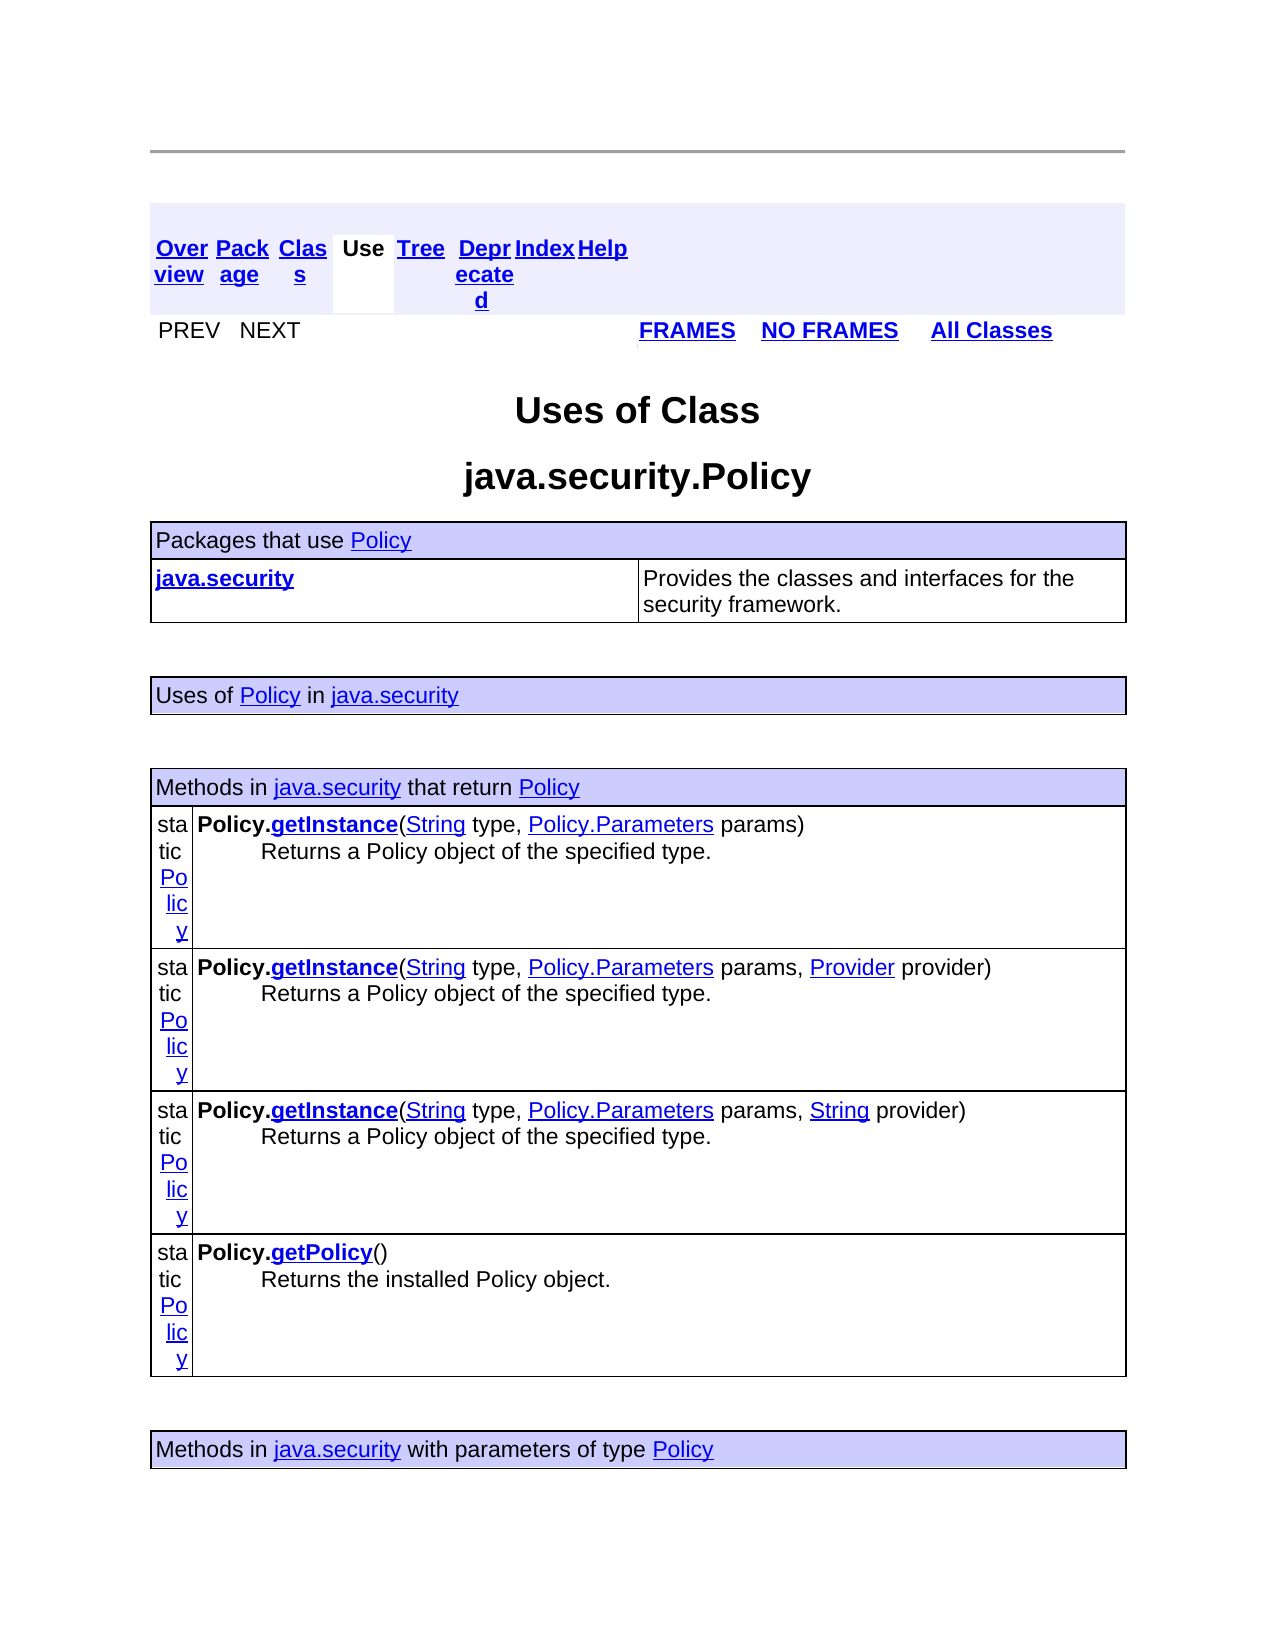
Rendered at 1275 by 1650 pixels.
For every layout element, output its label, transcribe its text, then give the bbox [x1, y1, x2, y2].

text java.security.Policy [150, 454, 1125, 497]
table_cell PREV NEXT [150, 315, 637, 345]
table_cell static Policy [152, 1092, 192, 1233]
table_header Packages that use Policy [152, 523, 1125, 558]
table_cell Policy.getInstance(String type, Policy.Parameters params) Returns a Policy object of the specified type. [193, 807, 1125, 948]
table_cell java.security [152, 560, 638, 622]
table_cell static Policy [152, 949, 192, 1090]
table_header Methods in java.security with parameters of type Policy [152, 1432, 1125, 1467]
table_header Uses of Policy in java.security [152, 678, 1125, 713]
table_cell static Policy [152, 807, 192, 948]
table_cell static Policy [152, 1235, 192, 1376]
table_cell Provides the classes and interfaces for the security framework. [639, 560, 1125, 622]
table_cell Policy.getInstance(String type, Policy.Parameters params, Provider provider) Returns a Policy object of the specified type. [193, 949, 1125, 1090]
table_cell Policy.getInstance(String type, Policy.Parameters params, String provider) Returns a Policy object of the specified type. [193, 1092, 1125, 1233]
table_cell FRAMES NO FRAMES All Classes [638, 315, 1125, 345]
table_header [150, 203, 1125, 315]
table_cell Policy.getPolicy() Returns the installed Policy object. [193, 1235, 1125, 1376]
text Uses of Class [150, 388, 1125, 431]
table_header Methods in java.security that return Policy [152, 769, 1125, 805]
